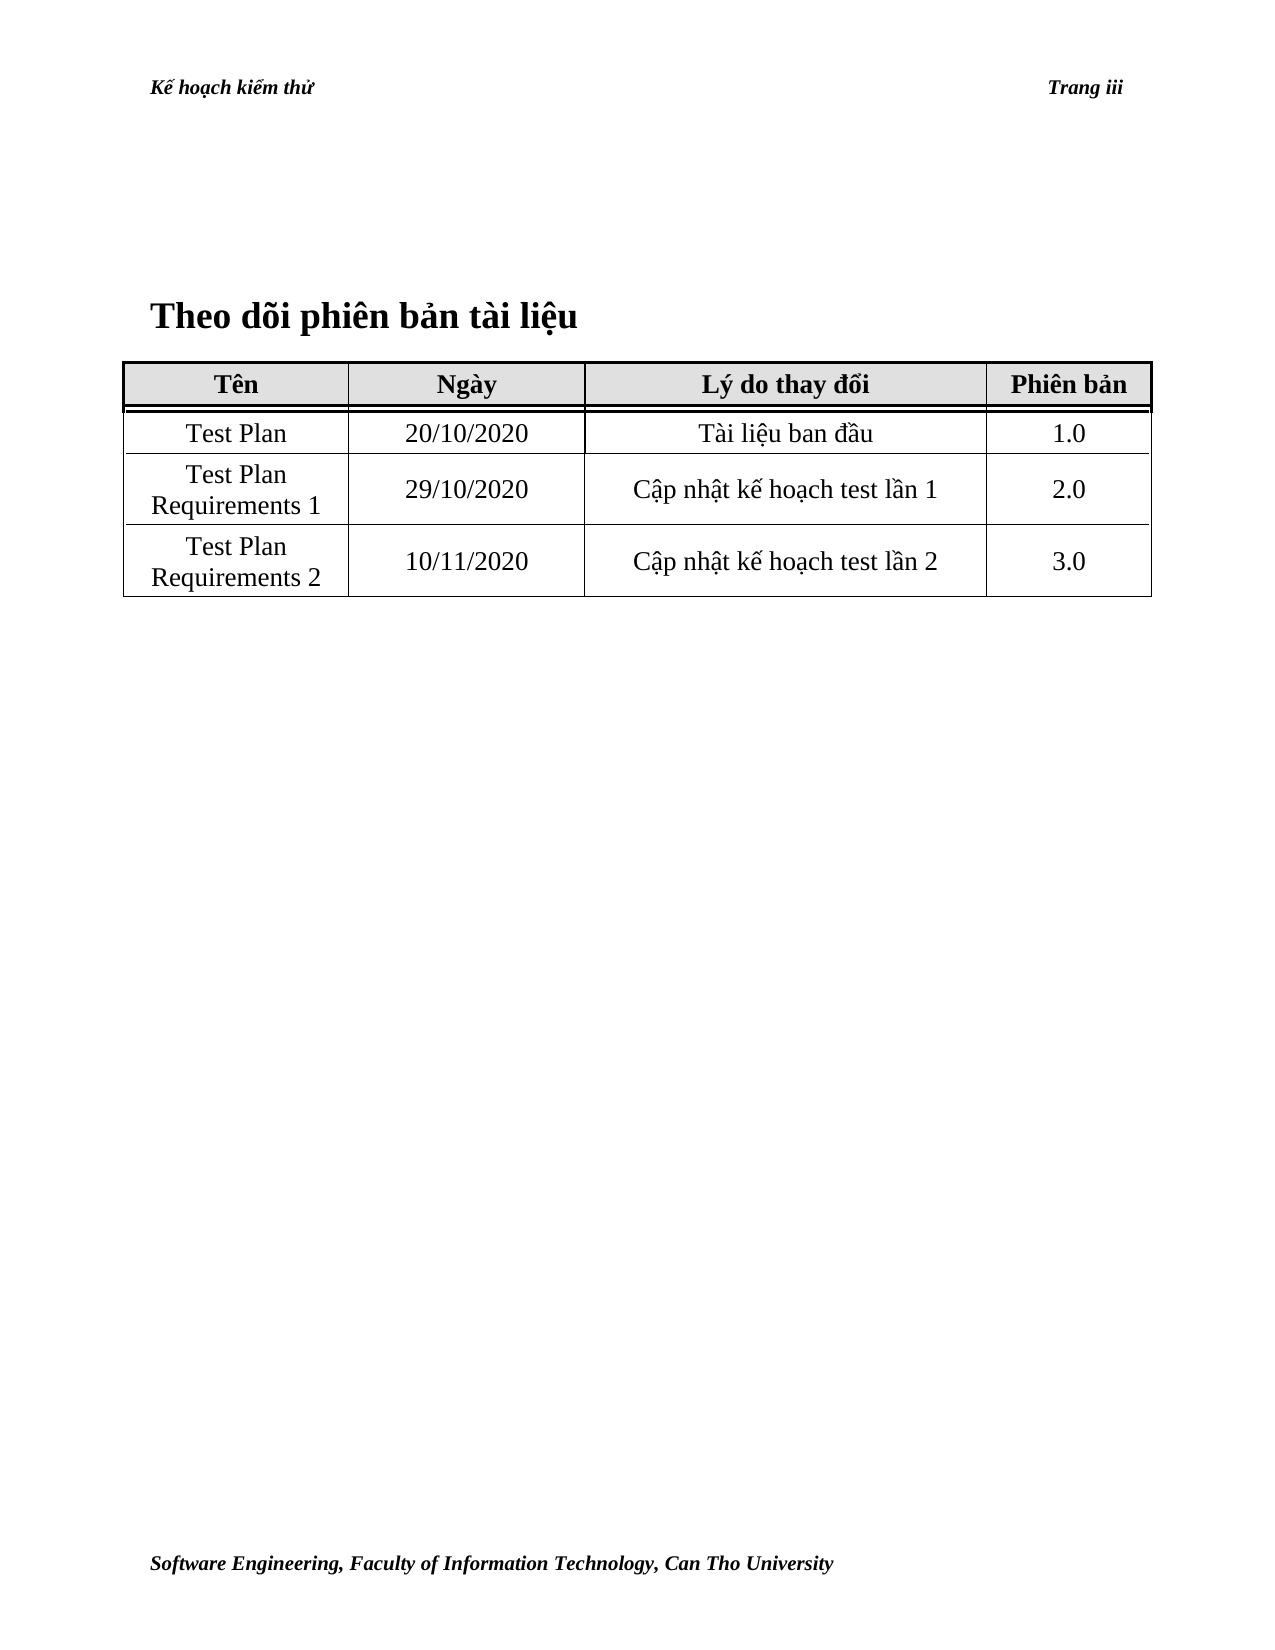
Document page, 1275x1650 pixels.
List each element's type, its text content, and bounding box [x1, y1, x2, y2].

table_cell Tài liệu ban đầu [586, 413, 986, 453]
table_cell Cập nhật kế hoạch test lần 1 [585, 454, 986, 524]
table_cell 29/10/2020 [349, 454, 584, 524]
table_cell Test Plan Requirements 2 [124, 524, 348, 596]
table_cell 20/10/2020 [349, 413, 584, 453]
table_header Tên [125, 364, 348, 404]
table_header Ngày [349, 364, 584, 404]
subtitle Theo dõi phiên bản tài liệu [150, 293, 1125, 336]
table_cell 10/11/2020 [349, 525, 584, 596]
table_cell Test Plan [124, 407, 348, 453]
table_cell 2.0 [987, 453, 1151, 524]
table_header Lý do thay đổi [586, 364, 986, 404]
table_cell 3.0 [987, 524, 1151, 596]
table_cell 1.0 [987, 407, 1151, 453]
table_cell Test Plan Requirements 1 [124, 453, 348, 524]
table_header Phiên bản [987, 364, 1150, 404]
table_cell Cập nhật kế hoạch test lần 2 [585, 525, 986, 596]
